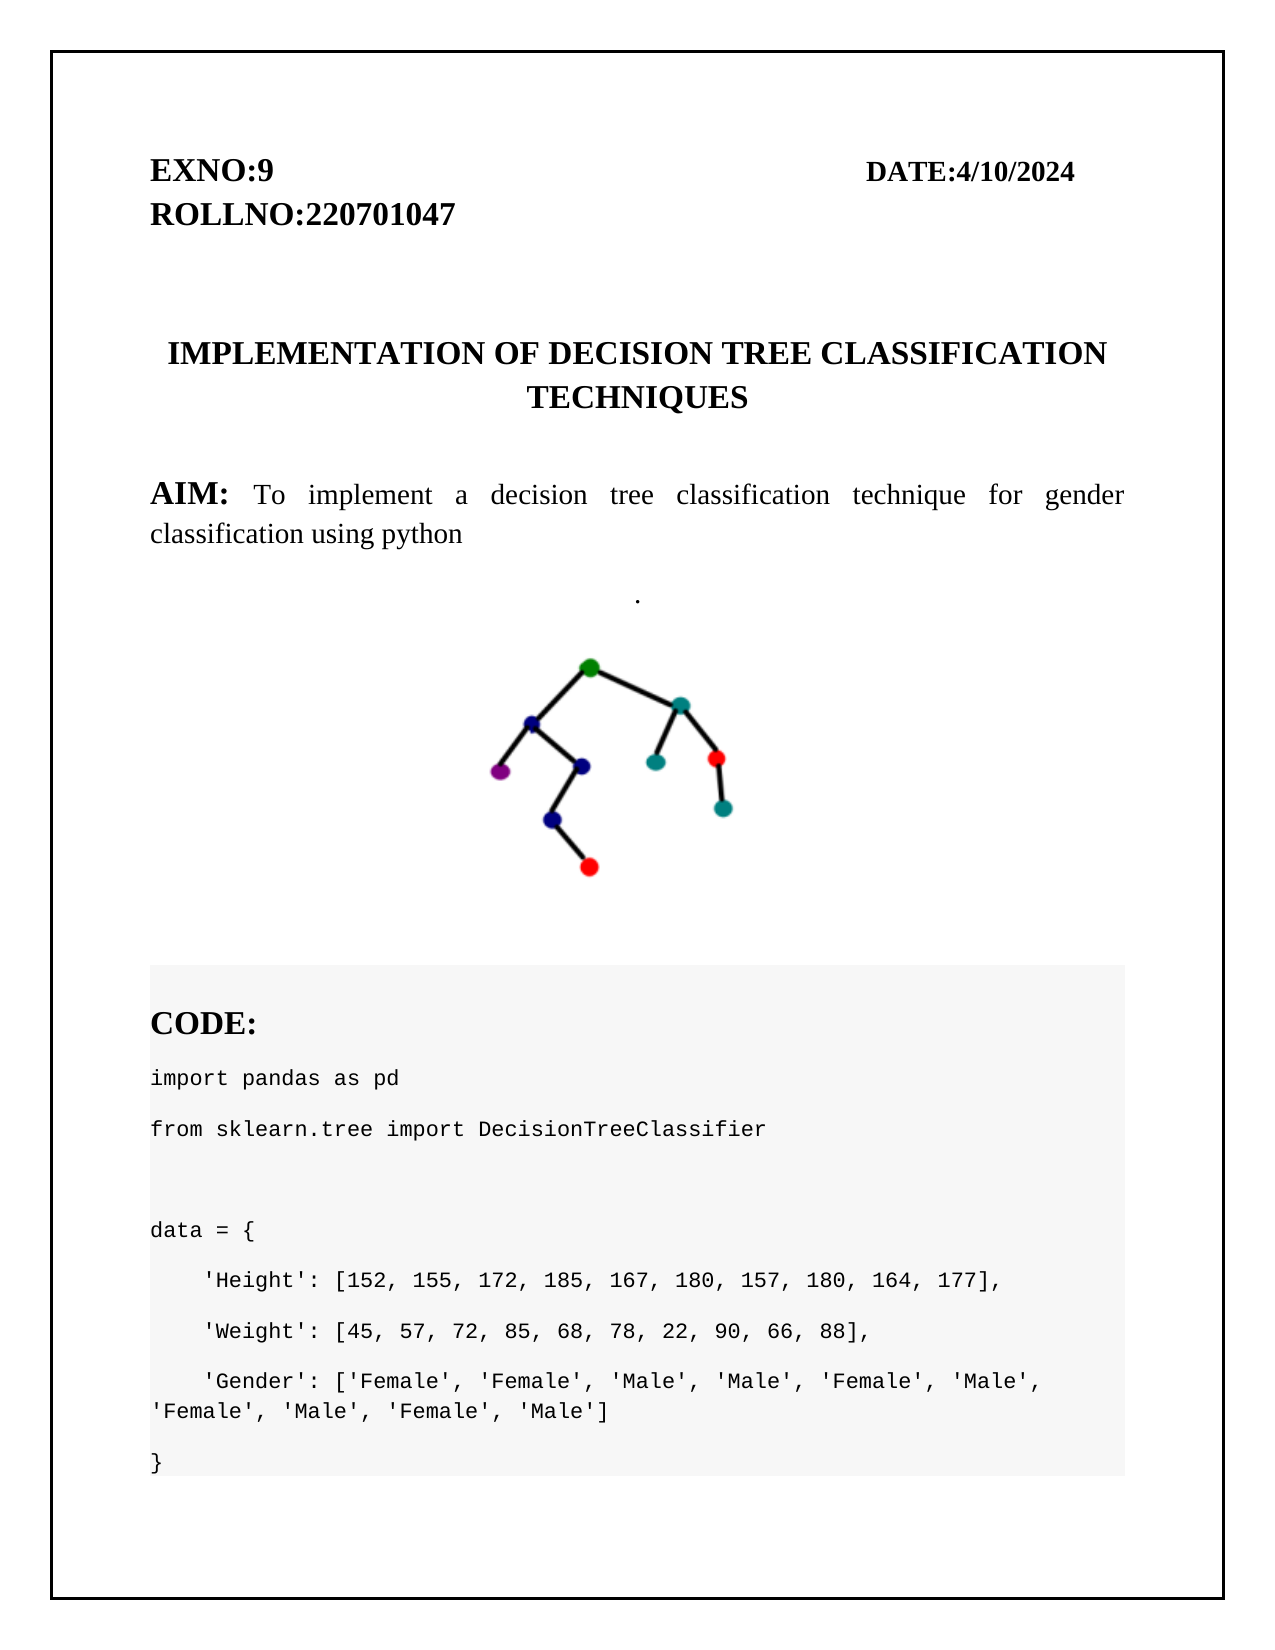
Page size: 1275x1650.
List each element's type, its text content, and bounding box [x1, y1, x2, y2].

text EXNO:9 DATE:4/10/2024 ROLLNO:220701047 [150, 150, 1125, 264]
text from sklearn.tree import DecisionTreeClassifier [150, 1113, 1125, 1143]
text import pandas as pd [150, 1063, 1125, 1092]
text CODE: [150, 965, 1125, 1042]
text AIM: To implement a decision tree classification technique for gender classification using python [150, 473, 1125, 550]
text data = { [150, 1214, 1125, 1244]
text } [150, 1446, 1125, 1476]
text IMPLEMENTATION OF DECISION TREE CLASSIFICATION TECHNIQUES [150, 289, 1125, 448]
text 'Weight': [45, 57, 72, 85, 68, 78, 22, 90, 66, 88], [150, 1315, 1125, 1345]
text 'Height': [152, 155, 172, 185, 167, 180, 157, 180, 164, 177], [150, 1265, 1125, 1294]
picture [465, 613, 810, 941]
text 'Gender': ['Female', 'Female', 'Male', 'Male', 'Female', 'Male', 'Female', 'Male', 'Female', 'Male'] [150, 1366, 1125, 1425]
